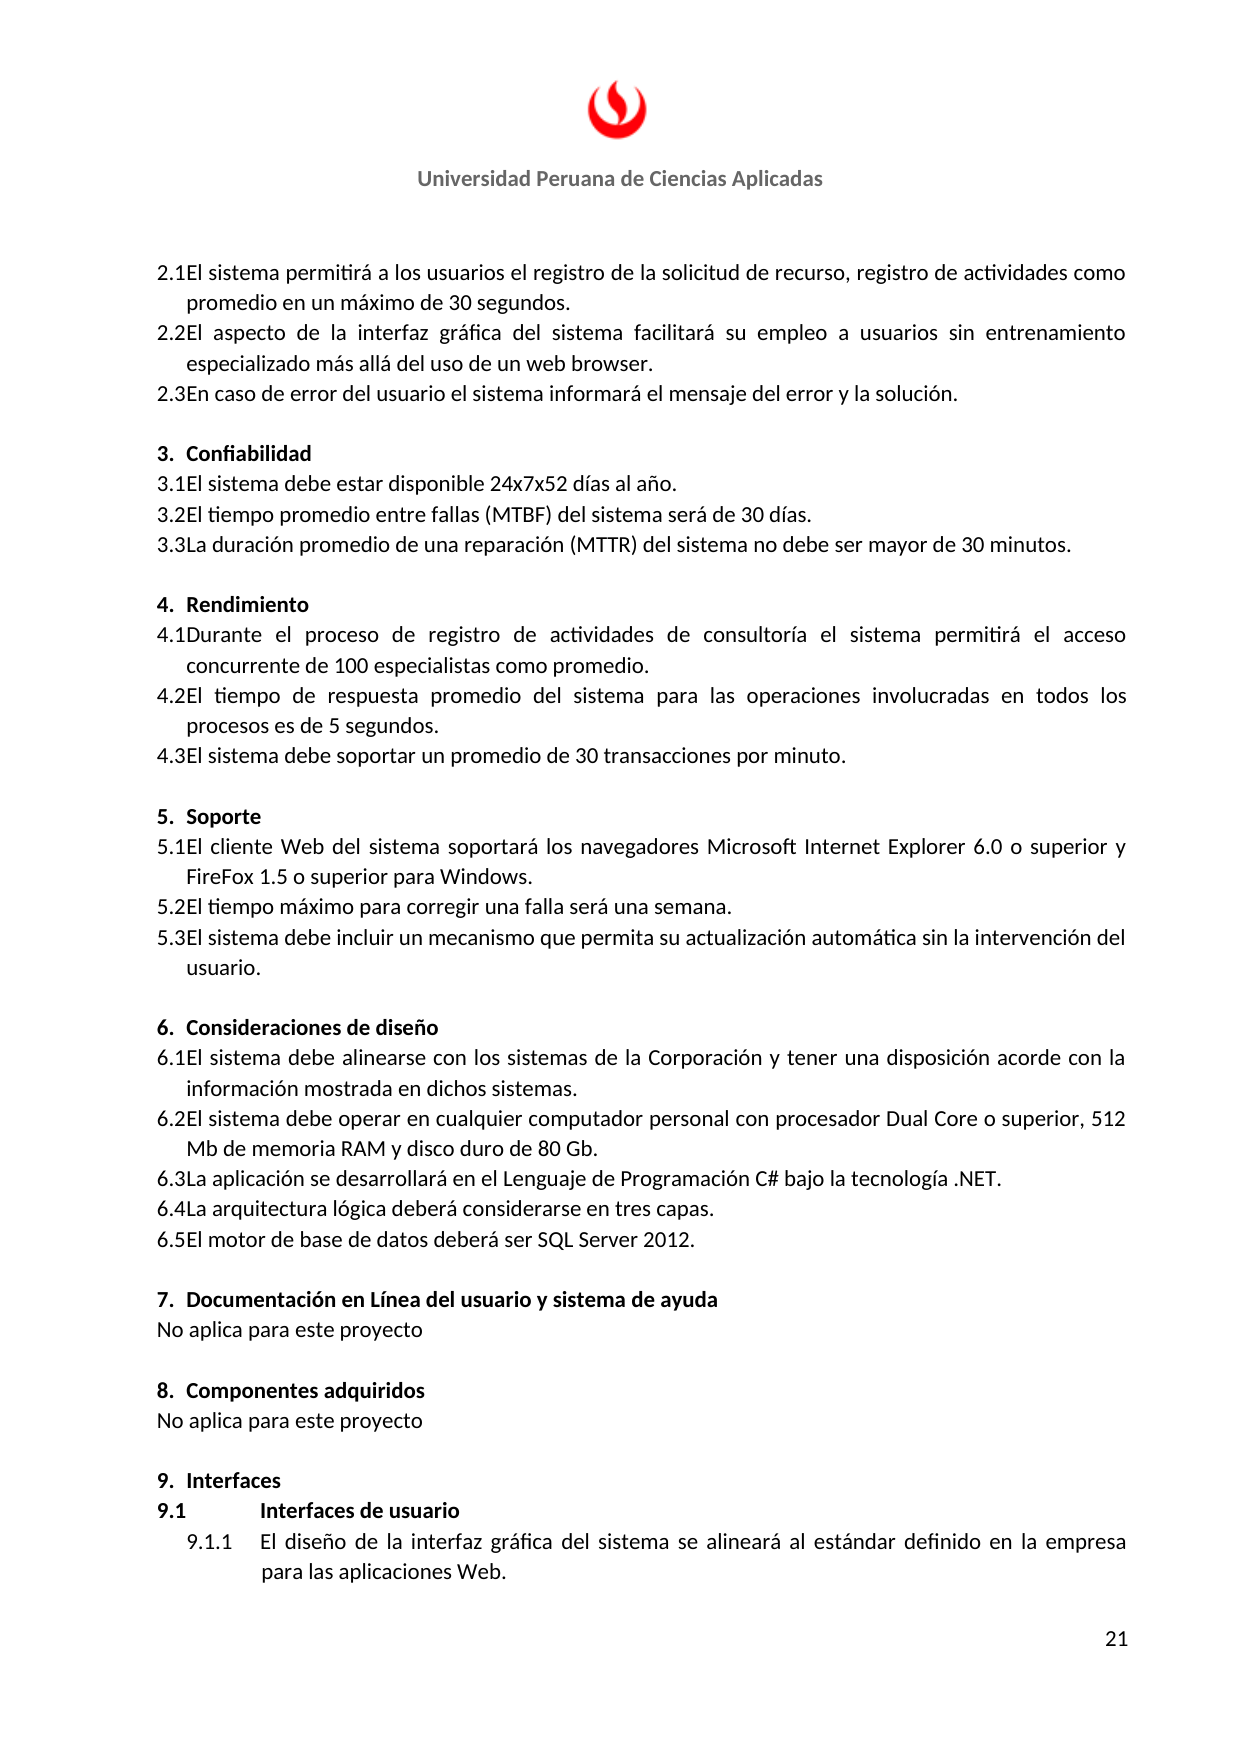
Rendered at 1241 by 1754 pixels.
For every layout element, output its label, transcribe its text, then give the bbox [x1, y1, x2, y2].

list El tiempo máximo para corregir una falla será una semana. [157, 892, 1128, 921]
list Confiabilidad [157, 439, 1128, 467]
list Documentación en Línea del usuario y sistema de ayuda [157, 1285, 1128, 1313]
list No aplica para este proyecto [157, 1406, 1128, 1434]
list En caso de error del usuario el sistema informará el mensaje del error y la solución. [157, 379, 1128, 407]
list El motor de base de datos deberá ser SQL Server 2012. [157, 1225, 1128, 1253]
list Durante el proceso de registro de actividades de consultoría el sistema permitirá el acceso concurrente de 100 especialistas como promedio. [157, 621, 1128, 679]
list Consideraciones de diseño [157, 1013, 1128, 1041]
list El sistema permitirá a los usuarios el registro de la solicitud de recurso, registro de actividades como promedio en un máximo de 30 segundos. [157, 258, 1128, 316]
list El cliente Web del sistema soportará los navegadores Microsoft Internet Explorer 6.0 o superior y FireFox 1.5 o superior para Windows. [157, 832, 1128, 890]
list El aspecto de la interfaz gráfica del sistema facilitará su empleo a usuarios sin entrenamiento especializado más allá del uso de un web browser. [157, 318, 1128, 377]
list El tiempo promedio entre fallas (MTBF) del sistema será de 30 días. [157, 500, 1128, 528]
list La duración promedio de una reparación (MTTR) del sistema no debe ser mayor de 30 minutos. [157, 530, 1128, 558]
list Componentes adquiridos [157, 1376, 1128, 1404]
list El sistema debe estar disponible 24x7x52 días al año. [157, 469, 1128, 498]
list El sistema debe operar en cualquier computador personal con procesador Dual Core o superior, 512 Mb de memoria RAM y disco duro de 80 Gb. [157, 1104, 1128, 1162]
list Rendimiento [157, 590, 1128, 618]
list Interfaces [157, 1466, 1128, 1494]
list La arquitectura lógica deberá considerarse en tres capas. [157, 1194, 1128, 1223]
list El sistema debe alinearse con los sistemas de la Corporación y tener una disposición acorde con la información mostrada en dichos sistemas. [157, 1043, 1128, 1102]
list El tiempo de respuesta promedio del sistema para las operaciones involucradas en todos los procesos es de 5 segundos. [157, 681, 1128, 739]
list Soporte [157, 802, 1128, 830]
list El sistema debe soportar un promedio de 30 transacciones por minuto. [157, 741, 1128, 769]
list La aplicación se desarrollará en el Lenguaje de Programación C# bajo la tecnología .NET. [157, 1164, 1128, 1192]
list Interfaces de usuario [157, 1497, 1128, 1525]
list El sistema debe incluir un mecanismo que permita su actualización automática sin la intervención del usuario. [157, 923, 1128, 981]
picture [582, 73, 653, 146]
list No aplica para este proyecto [157, 1315, 1128, 1343]
list El diseño de la interfaz gráfica del sistema se alineará al estándar definido en la empresa para las aplicaciones Web. [186, 1527, 1128, 1585]
